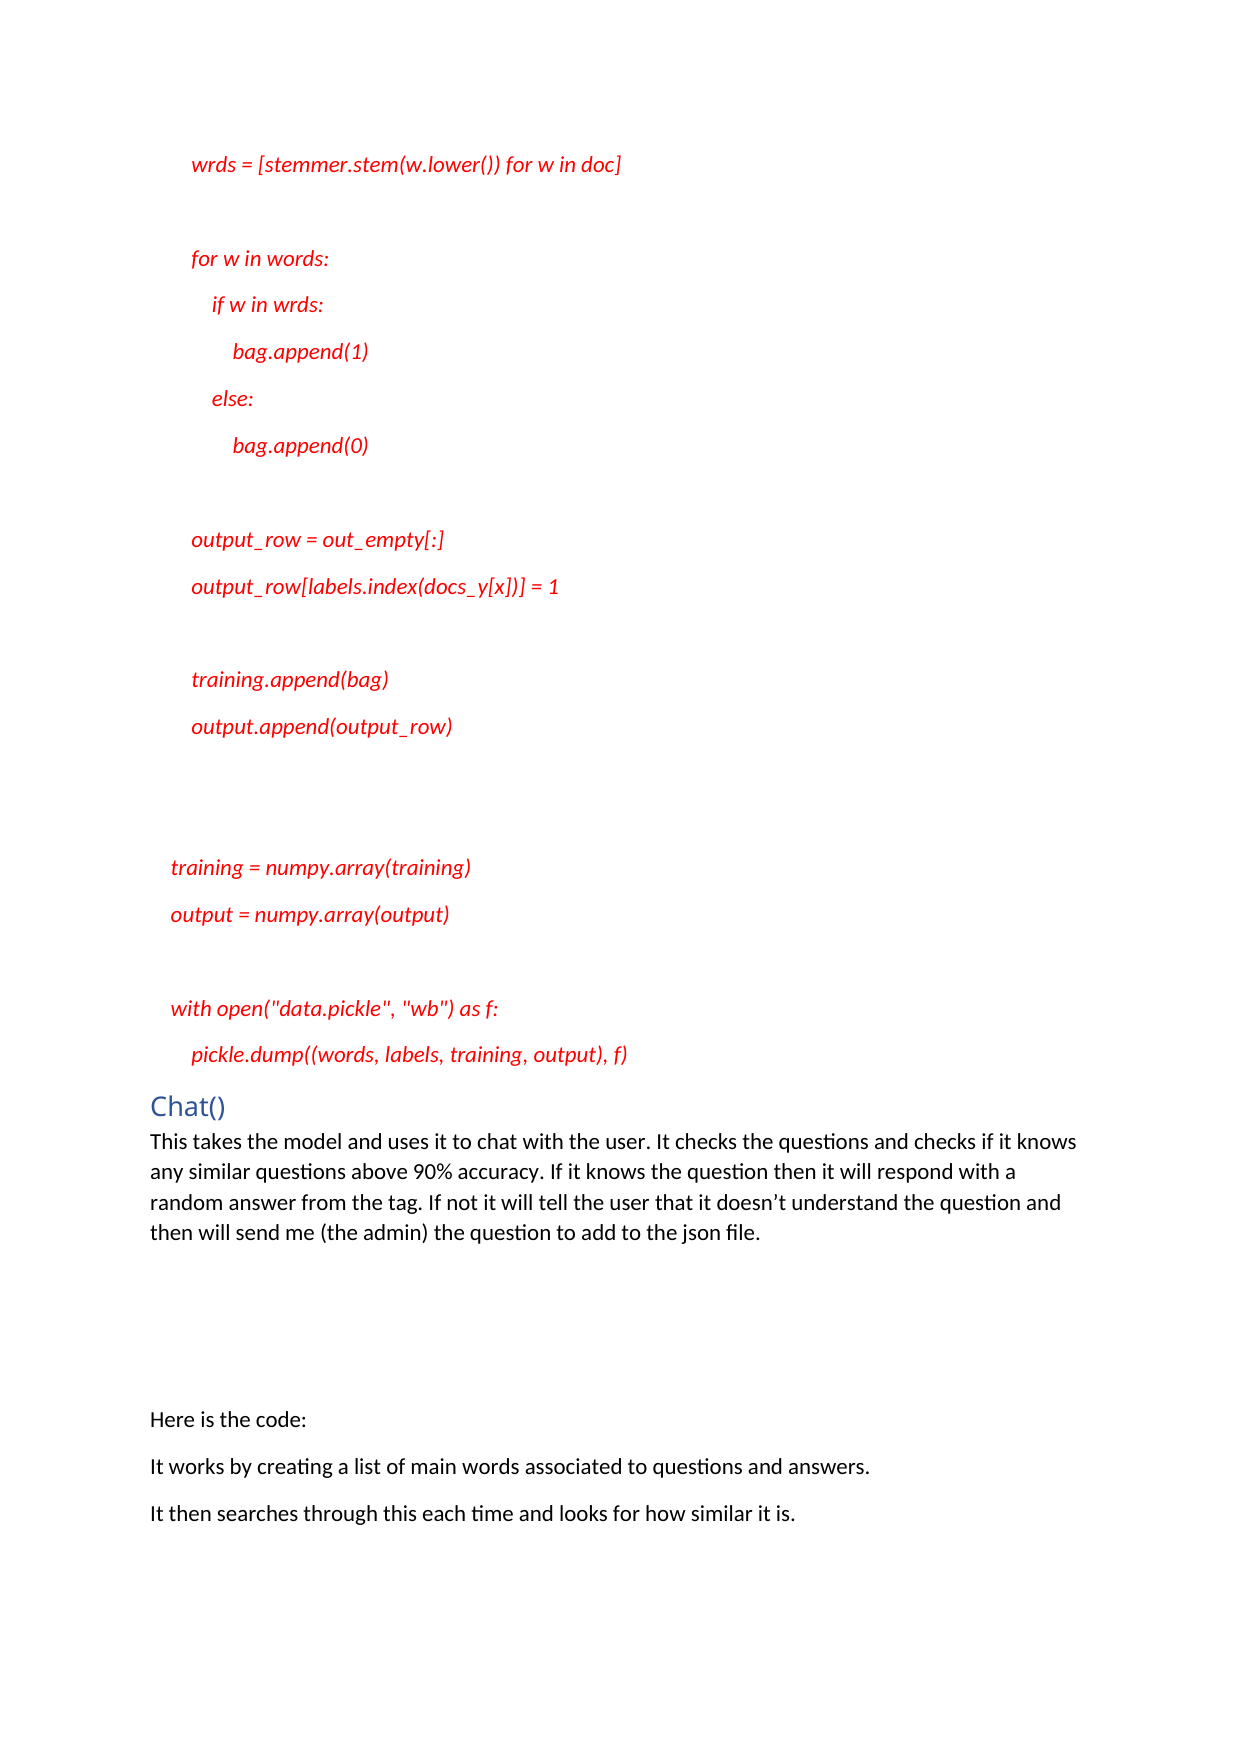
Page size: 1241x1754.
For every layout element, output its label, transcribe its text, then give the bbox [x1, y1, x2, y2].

text output_row = out_empty[:] [150, 525, 1090, 553]
text It then searches through this each time and looks for how similar it is. [150, 1499, 1090, 1527]
text bag.append(1) [150, 337, 1090, 366]
text output = numpy.array(output) [150, 900, 1090, 928]
text training = numpy.array(training) [150, 853, 1090, 881]
text else: [150, 384, 1090, 412]
text for w in words: [150, 244, 1090, 272]
text output.append(output_row) [150, 712, 1090, 741]
text wrds = [stemmer.stem(w.lower()) for w in doc] [150, 150, 1090, 178]
text output_row[labels.index(docs_y[x])] = 1 [150, 572, 1090, 600]
text Here is the code: [150, 1405, 1090, 1433]
text if w in wrds: [150, 291, 1090, 319]
text pickle.dump((words, labels, training, output), f) [150, 1041, 1090, 1069]
text It works by creating a list of main words associated to questions and answers. [150, 1452, 1090, 1480]
subtitle Chat() [150, 1087, 1090, 1124]
text This takes the model and uses it to chat with the user. It checks the questions and checks if it knows any similar questions above 90% accuracy. If it knows the question then it will respond with a random answer from the tag. If not it will tell the user that it doesn’t understand the question and then will send me (the admin) the question to add to the json file. [150, 1127, 1090, 1246]
text training.append(bag) [150, 666, 1090, 694]
text with open("data.pickle", "wb") as f: [150, 994, 1090, 1022]
text bag.append(0) [150, 431, 1090, 459]
